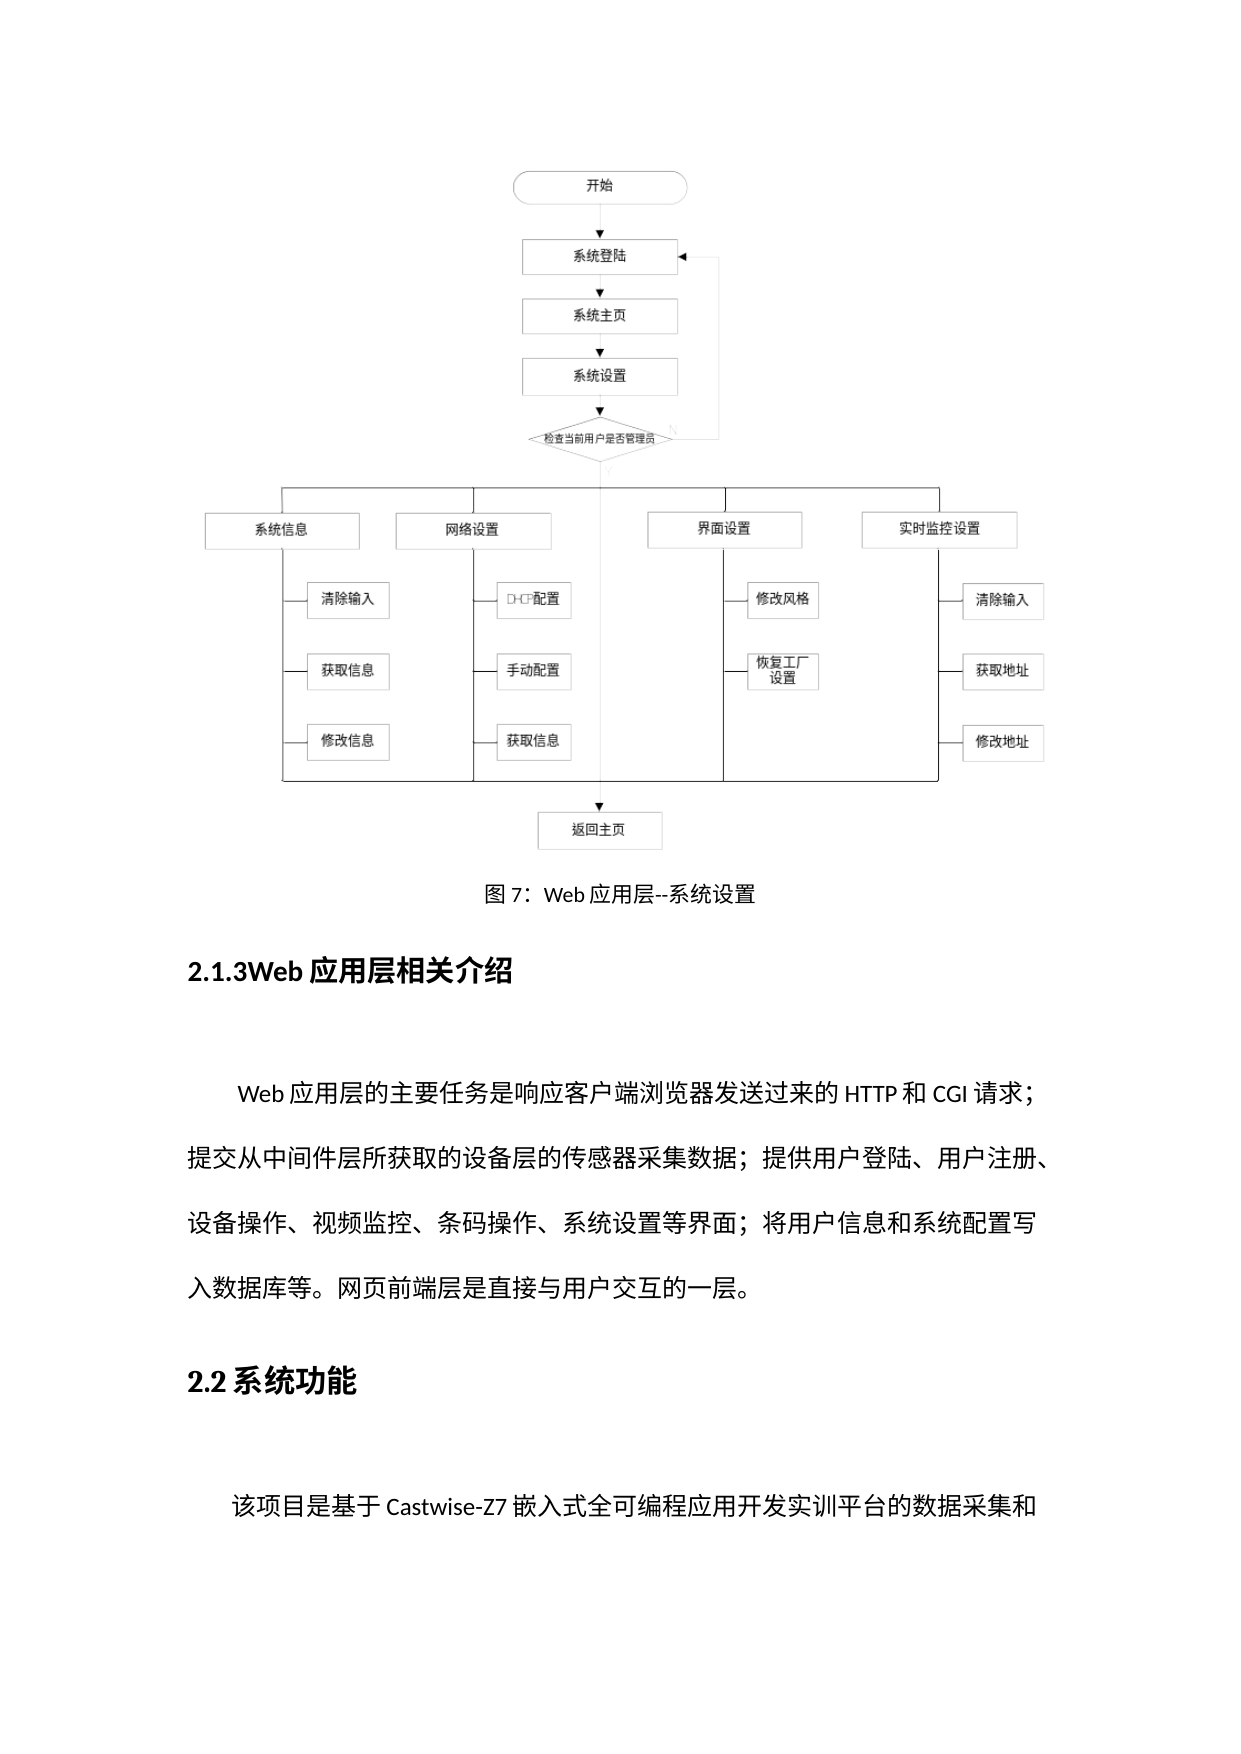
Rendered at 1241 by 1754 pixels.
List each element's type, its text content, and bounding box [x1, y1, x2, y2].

subtitle 2.2系统功能 [187, 1347, 1053, 1412]
text Web应用层的主要任务是响应客户端浏览器发送过来的HTTP和CGI请求；提交从中间件层所获取的设备层的传感器采集数据；提供用户登陆、用户注册、设备操作、视频监控、条码操作、系统设置等界面；将用户信息和系统配置写入数据库等。网页前端层是直接与用户交互的一层。 [187, 1059, 1053, 1319]
subtitle 2.1.3Web应用层相关介绍 [187, 937, 1053, 1002]
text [187, 1472, 1053, 1537]
text 图：Web应用层--系统设置 [187, 162, 1053, 909]
